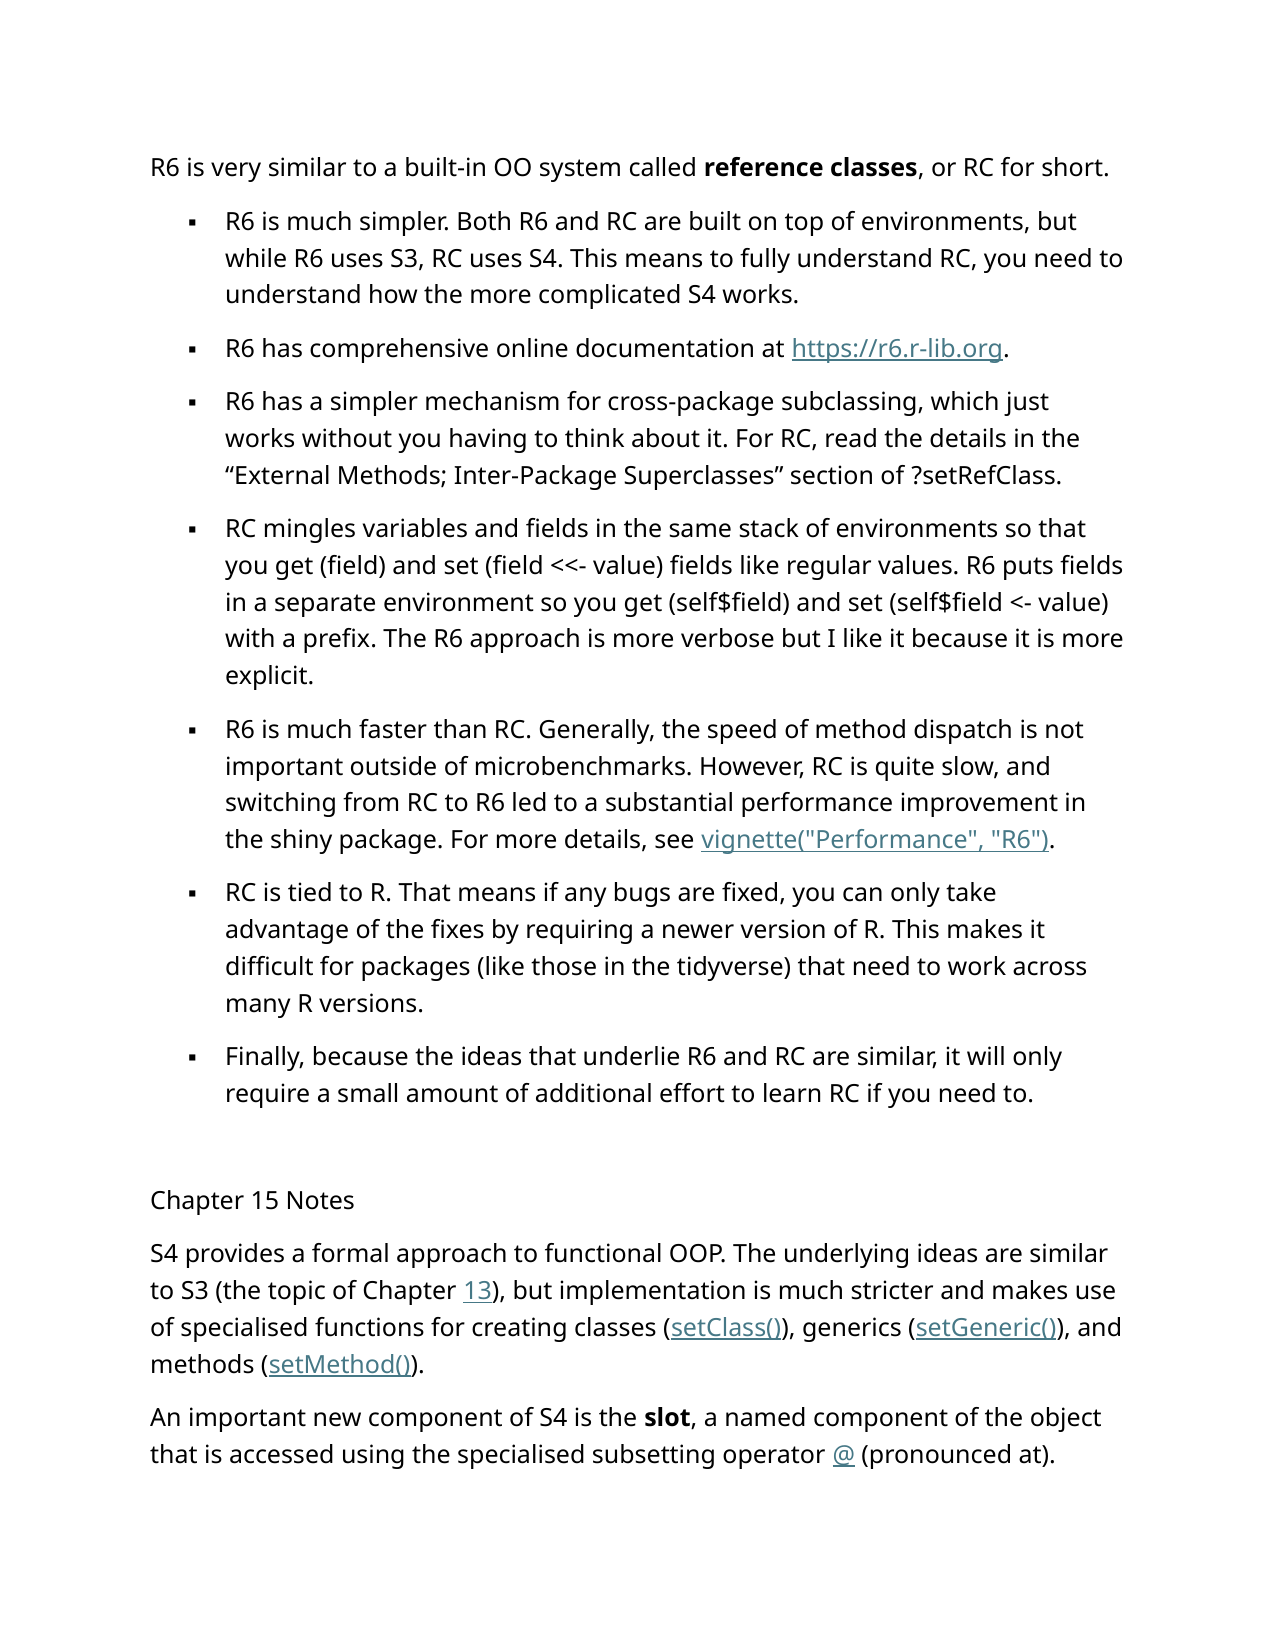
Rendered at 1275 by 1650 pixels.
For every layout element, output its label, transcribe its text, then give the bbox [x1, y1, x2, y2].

text R6 is very similar to a built-in OO system called reference classes, or RC for short. [150, 150, 1125, 184]
list R6 is much simpler. Both R6 and RC are built on top of environments, but while R6 uses S3, RC uses S4. This means to fully understand RC, you need to understand how the more complicated S4 works. [187, 203, 1125, 311]
list RC is tied to R. That means if any bugs are fixed, you can only take advantage of the fixes by requiring a newer version of R. This makes it difficult for packages (like those in the tidyverse) that need to work across many R versions. [187, 875, 1125, 1019]
list RC mingles variables and fields in the same stack of environments so that you get (field) and set (field <<- value) fields like regular values. R6 puts fields in a separate environment so you get (self$field) and set (self$field <- value) with a prefix. The R6 approach is more verbose but I like it because it is more explicit. [187, 511, 1125, 692]
text S4 provides a formal approach to functional OOP. The underlying ideas are similar to S3 (the topic of Chapter 13), but implementation is much stricter and makes use of specialised functions for creating classes (setClass()), generics (setGeneric()), and methods (setMethod()). [150, 1236, 1125, 1380]
text An important new component of S4 is the slot, a named component of the object that is accessed using the specialised subsetting operator @ (pronounced at). [150, 1400, 1125, 1471]
text Chapter 15 Notes [150, 1182, 1125, 1217]
list R6 has comprehensive online documentation at https://r6.r-lib.org. [187, 330, 1125, 364]
list Finally, because the ideas that underlie R6 and RC are similar, it will only require a small amount of additional effort to learn RC if you need to. [187, 1039, 1125, 1110]
list R6 is much faster than RC. Generally, the speed of method dispatch is not important outside of microbenchmarks. However, RC is quite slow, and switching from RC to R6 led to a substantial performance improvement in the shiny package. For more details, see vignette("Performance", "R6"). [187, 711, 1125, 856]
list R6 has a simpler mechanism for cross-package subclassing, which just works without you having to think about it. For RC, read the details in the “External Methods; Inter-Package Superclasses” section of ?setRefClass. [187, 384, 1125, 491]
